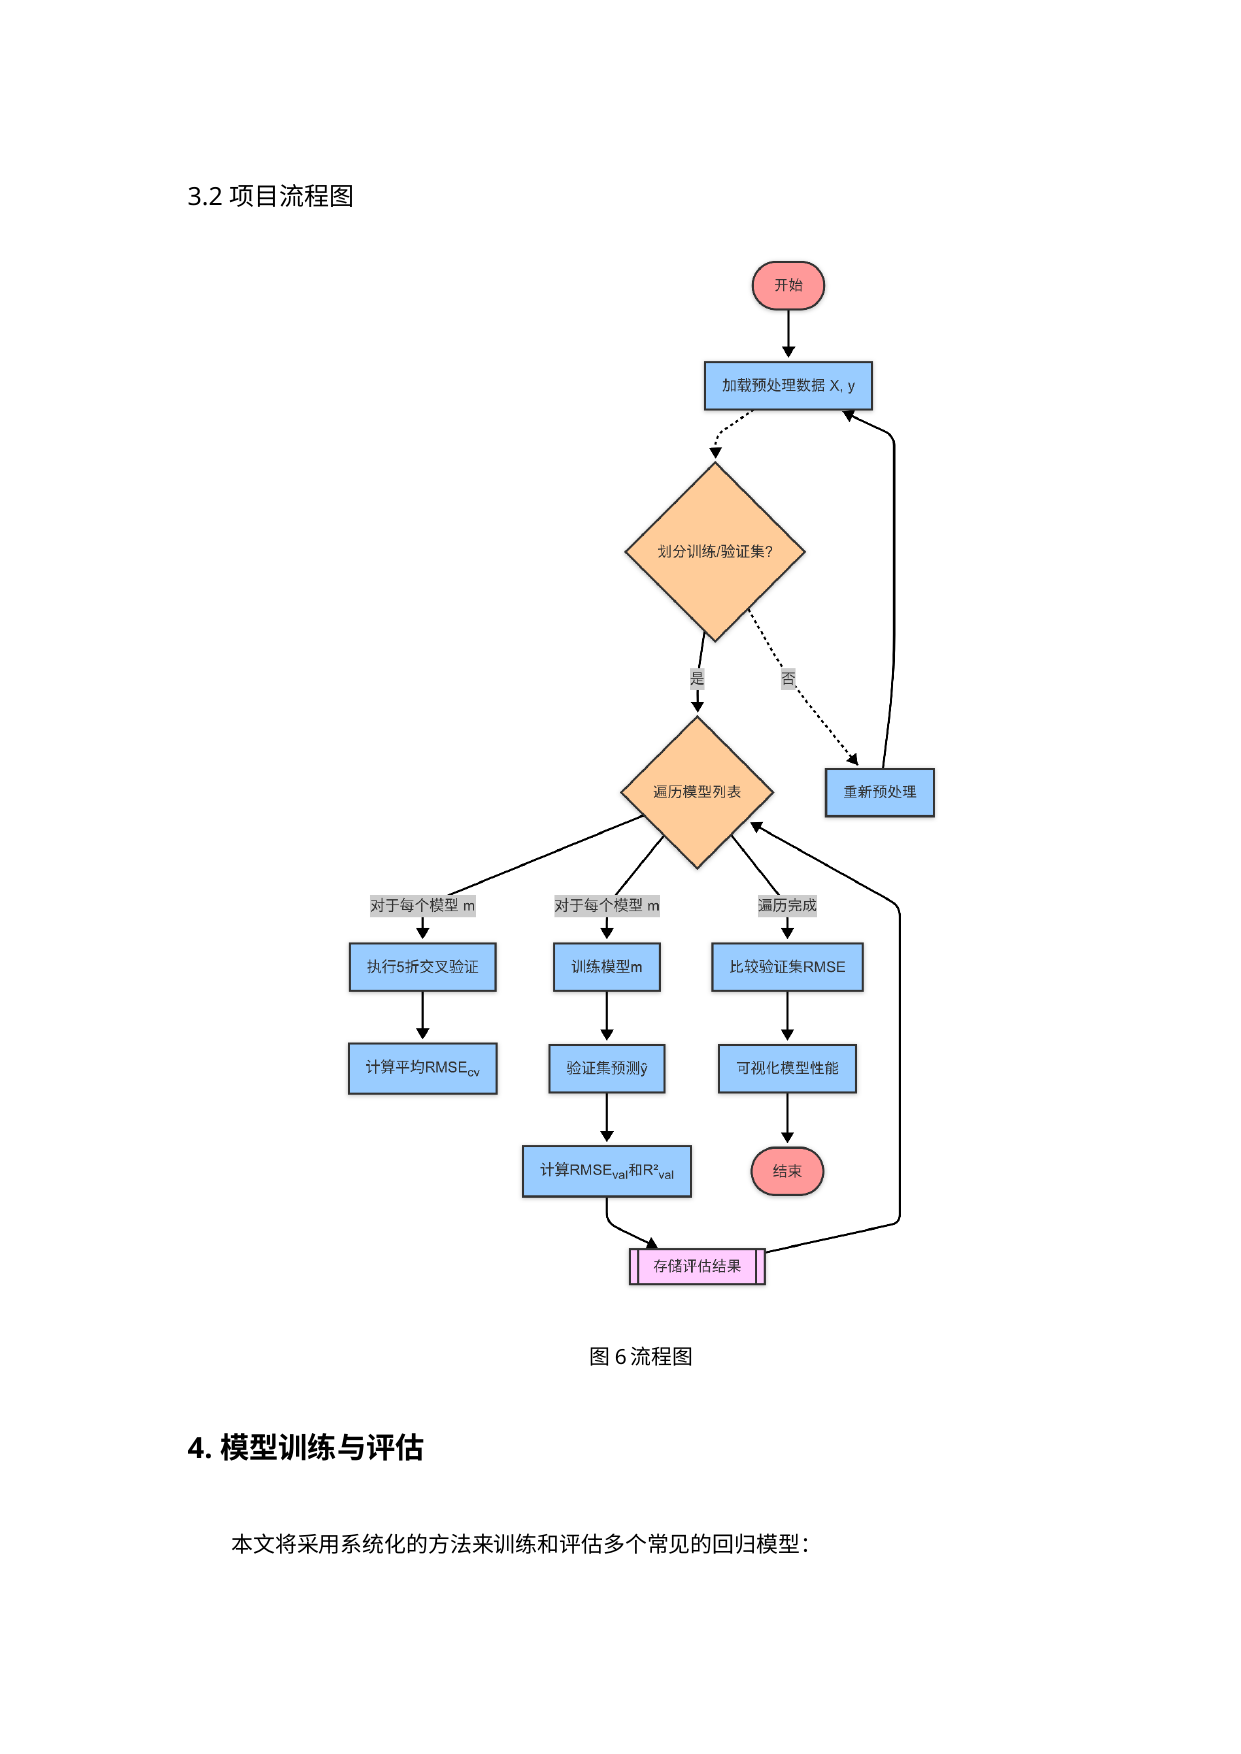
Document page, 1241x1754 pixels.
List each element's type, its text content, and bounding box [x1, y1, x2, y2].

text 图 6流程图 [187, 1339, 1053, 1372]
text 本文将采用系统化的方法来训练和评估多个常见的回归模型： [187, 1527, 1053, 1559]
picture [340, 254, 944, 1296]
subtitle 3.2 项目流程图 [187, 162, 1053, 227]
subtitle 4. 模型训练与评估 [187, 1414, 1053, 1479]
